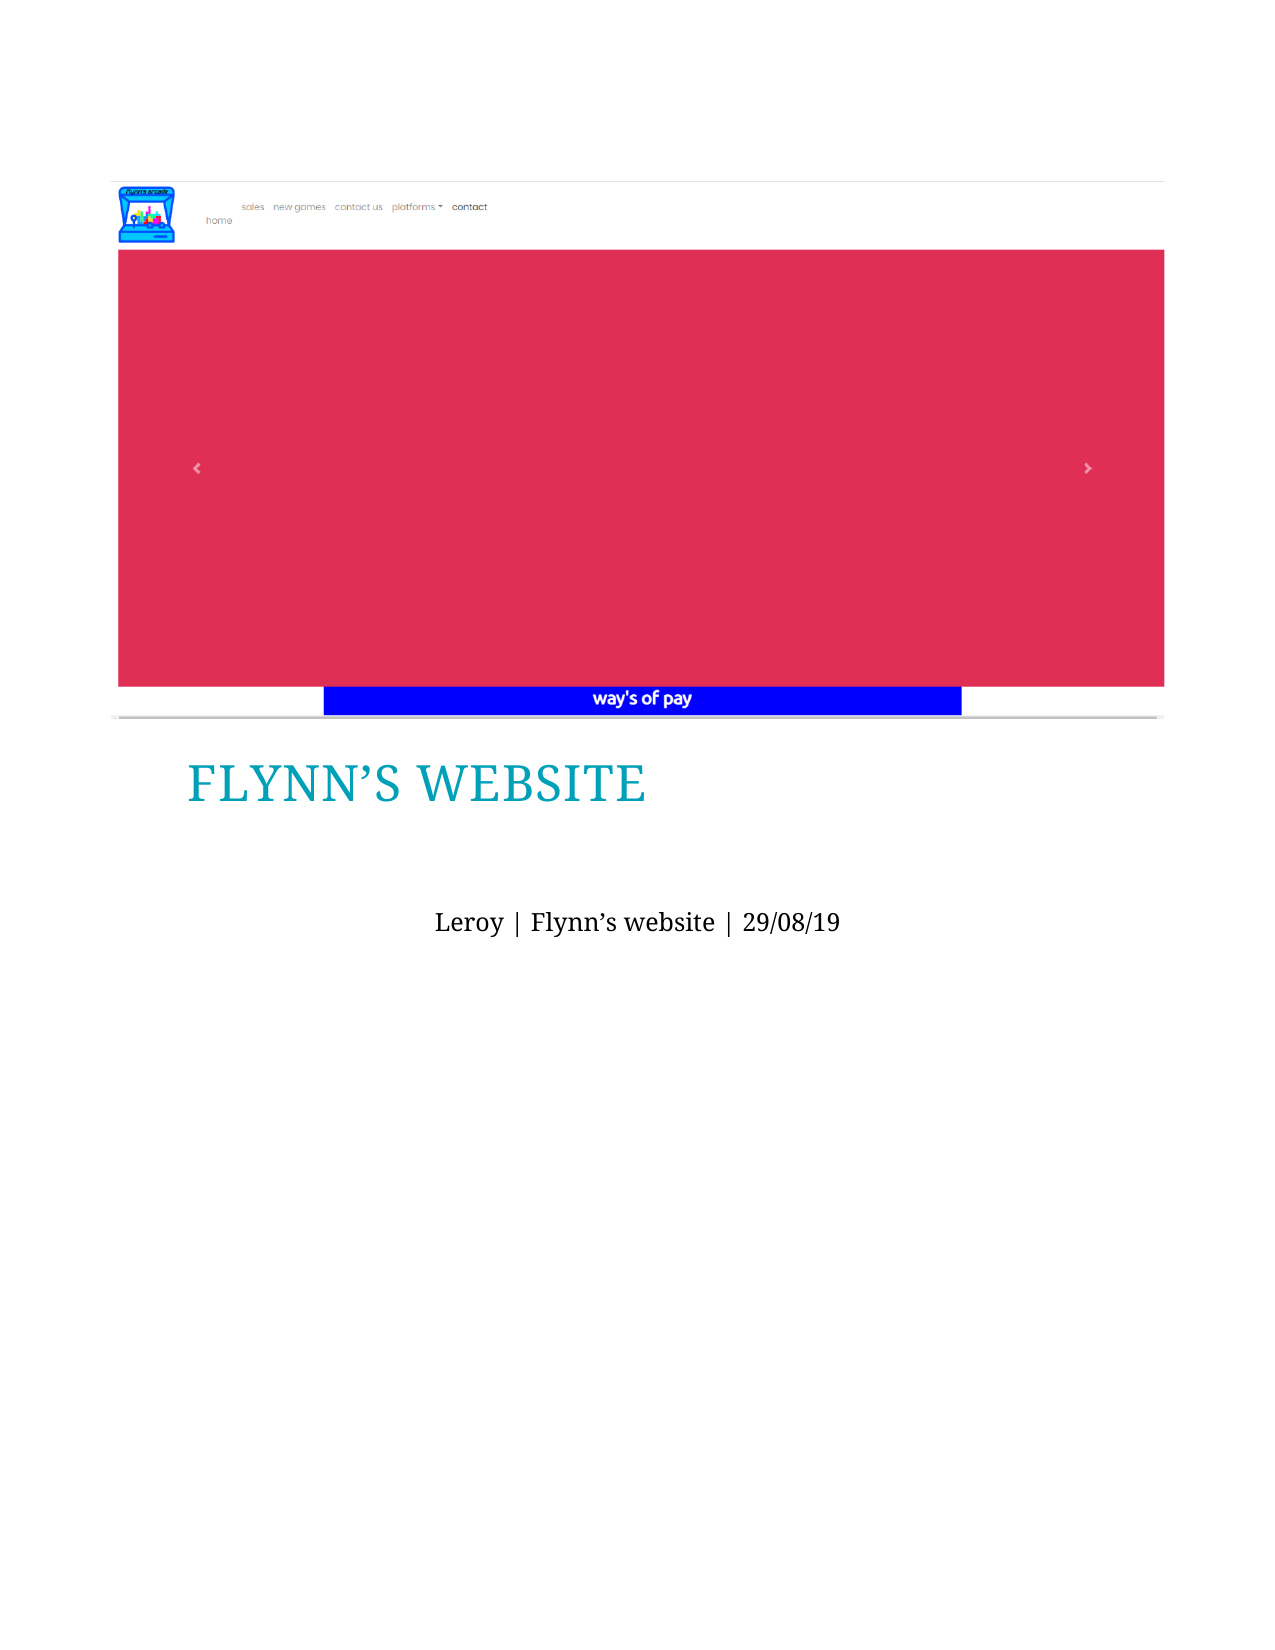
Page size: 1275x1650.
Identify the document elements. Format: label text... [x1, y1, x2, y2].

text Leroy | Flynn’s website | 29/08/19 [187, 904, 1087, 938]
picture [110, 180, 1165, 719]
title Flynn’s website [187, 747, 1087, 816]
